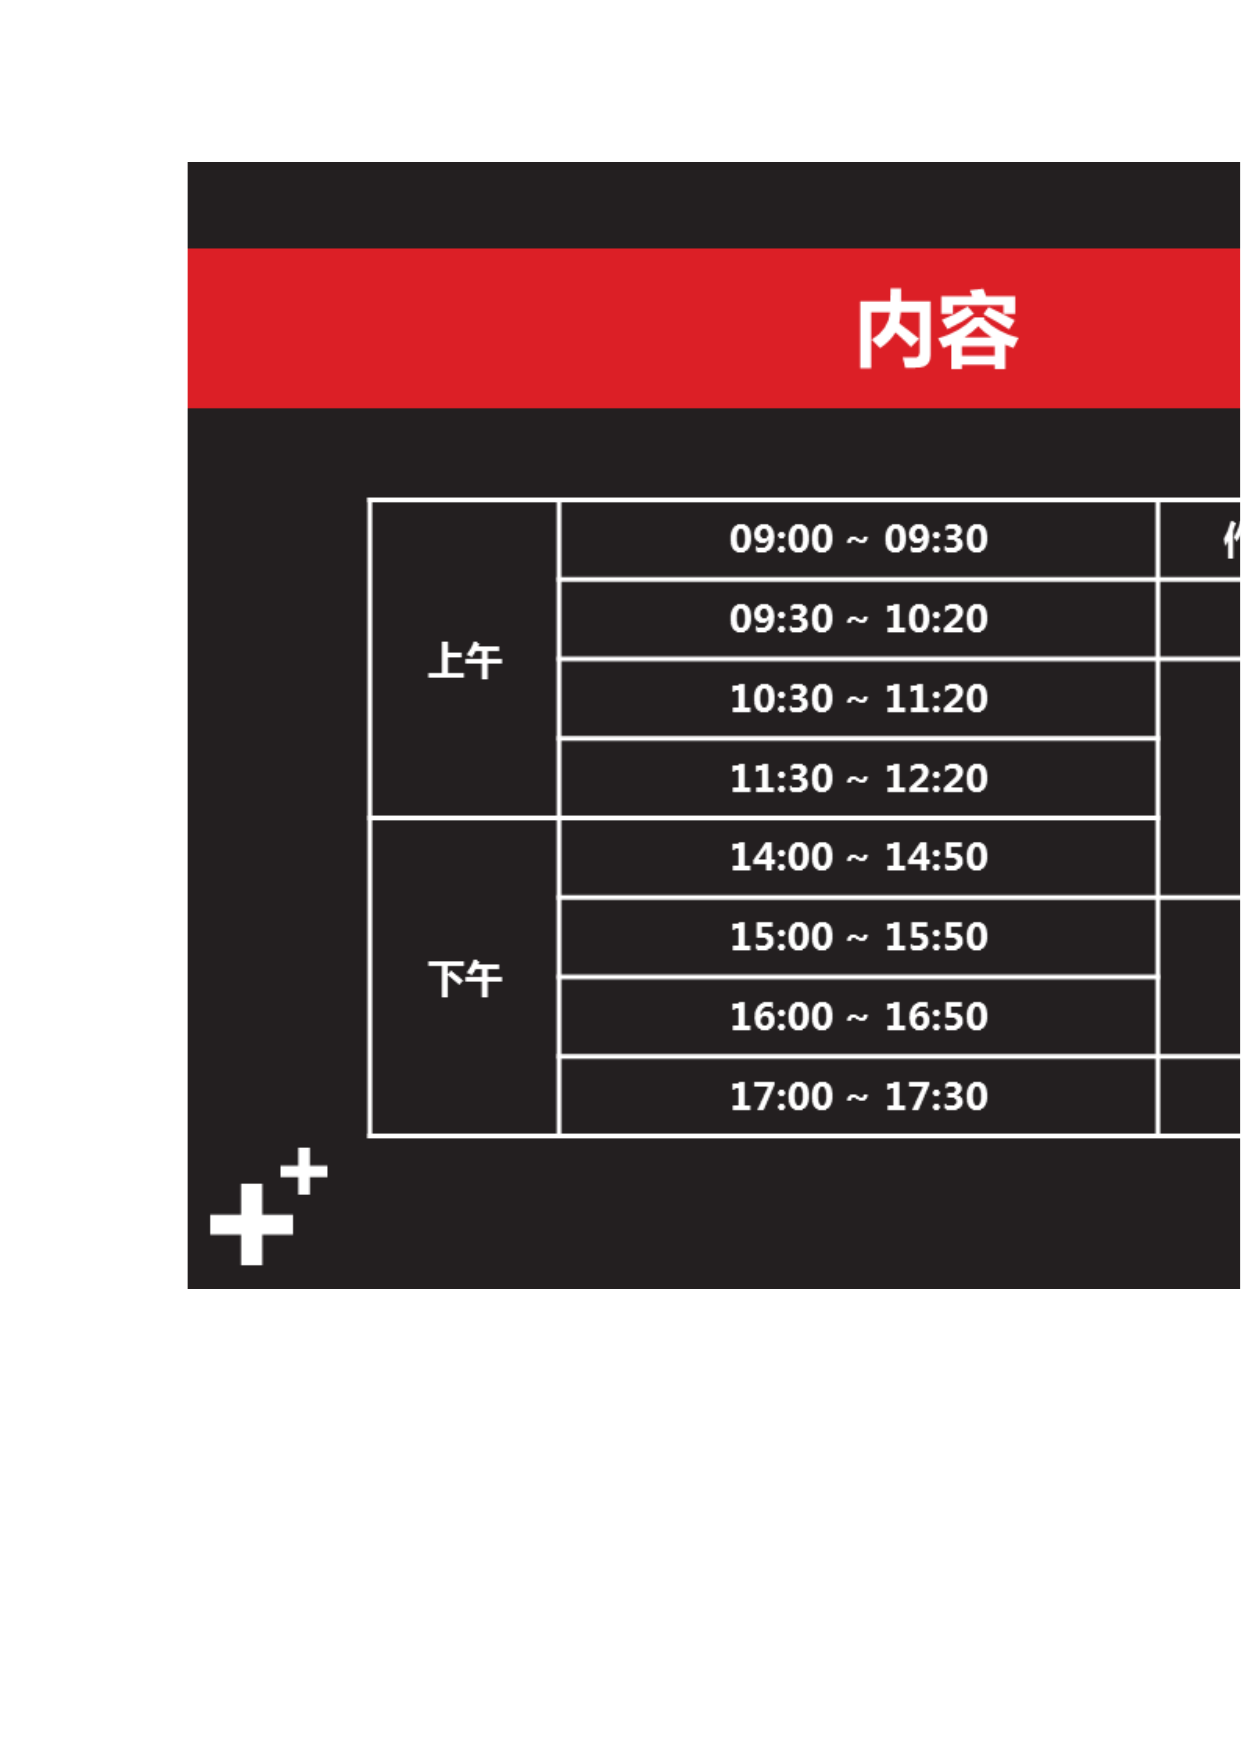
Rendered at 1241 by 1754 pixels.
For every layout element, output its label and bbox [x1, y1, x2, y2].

picture [187, 162, 1241, 1289]
